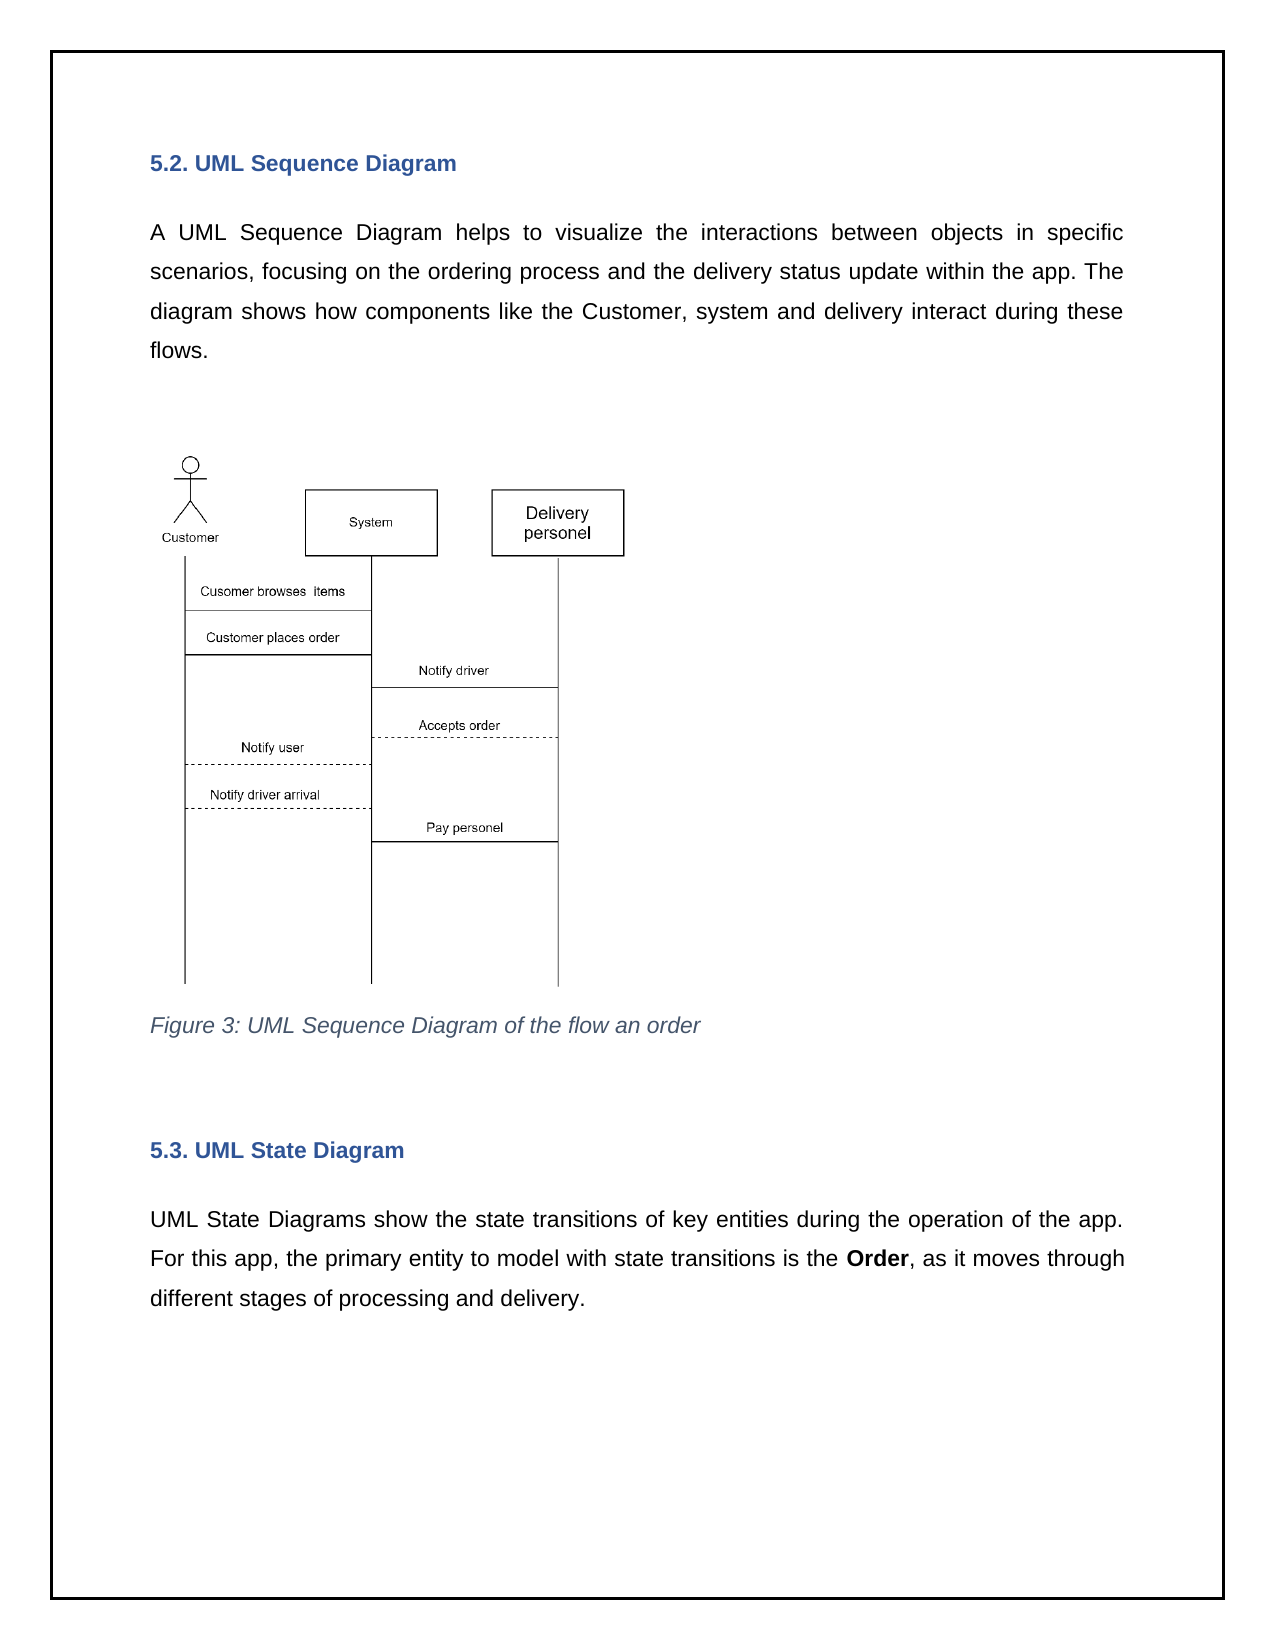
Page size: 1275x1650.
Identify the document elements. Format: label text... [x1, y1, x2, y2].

picture [150, 445, 635, 999]
text A UML Sequence Diagram helps to visualize the interactions between objects in specific scenarios, focusing on the ordering process and the delivery status update within the app. The diagram shows how components like the Customer, system and delivery interact during these flows. [150, 219, 1125, 363]
subtitle 5.2. UML Sequence Diagram [150, 150, 1125, 176]
text UML State Diagrams show the state transitions of key entities during the operation of the app. For this app, the primary entity to model with state transitions is the Order, as it moves through different stages of processing and delivery. [150, 1206, 1125, 1311]
text Figure 3: UML Sequence Diagram of the flow an order [150, 1012, 1125, 1038]
subtitle 5.3. UML State Diagram [150, 1137, 1125, 1163]
